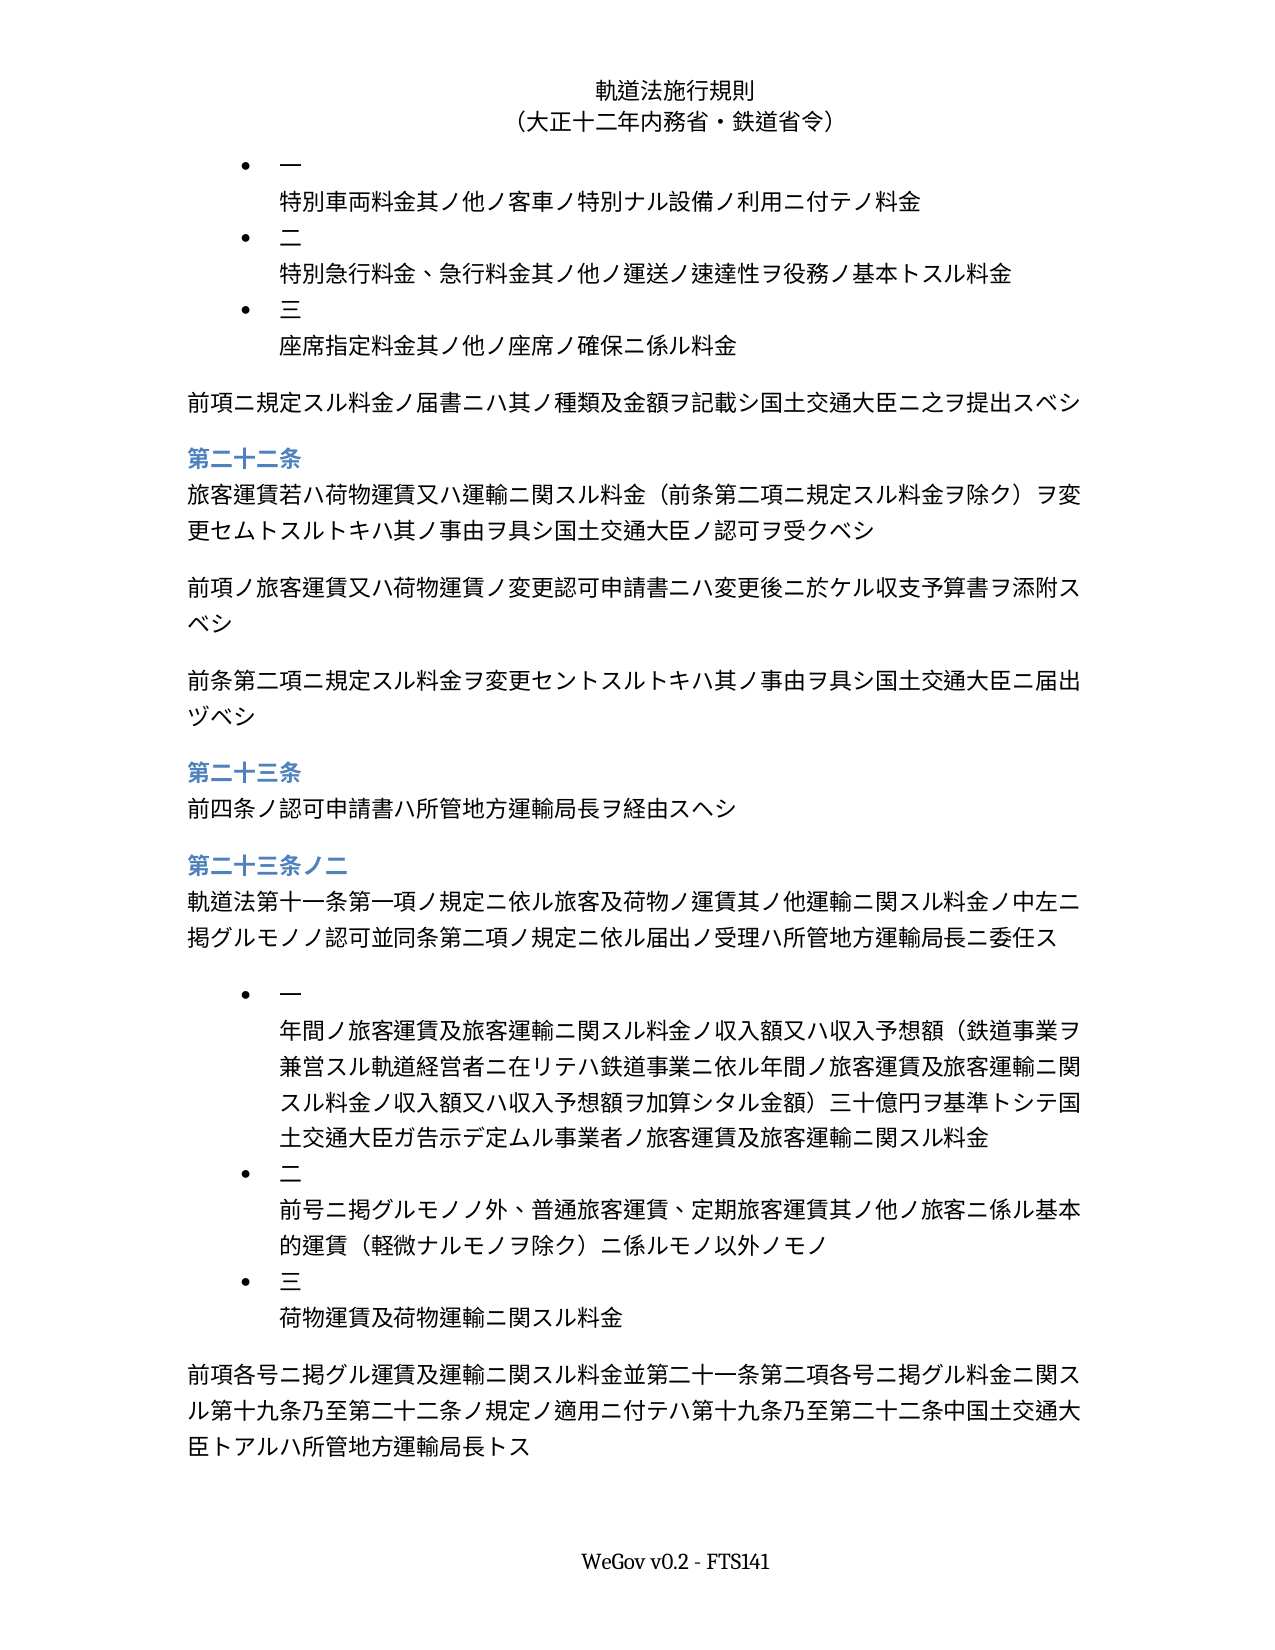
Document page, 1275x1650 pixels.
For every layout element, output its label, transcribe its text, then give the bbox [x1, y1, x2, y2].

text 旅客運賃若ハ荷物運賃又ハ運輸ニ関スル料金（前条第二項ニ規定スル料金ヲ除ク）ヲ変更セムトスルトキハ其ノ事由ヲ具シ国土交通大臣ノ認可ヲ受クベシ [187, 479, 1087, 546]
subtitle 第二十三条 [187, 757, 1087, 788]
text 前項ニ規定スル料金ノ届書ニハ其ノ種類及金額ヲ記載シ国土交通大臣ニ之ヲ提出スベシ [187, 386, 1087, 418]
list 一 特別車両料金其ノ他ノ客車ノ特別ナル設備ノ利用ニ付テノ料金 [242, 150, 1087, 217]
text 前項各号ニ掲グル運賃及運輸ニ関スル料金並第二十一条第二項各号ニ掲グル料金ニ関スル第十九条乃至第二十二条ノ規定ノ適用ニ付テハ第十九条乃至第二十二条中国土交通大臣トアルハ所管地方運輸局長トス [187, 1359, 1087, 1462]
list 三 座席指定料金其ノ他ノ座席ノ確保ニ係ル料金 [242, 294, 1087, 361]
text 前四条ノ認可申請書ハ所管地方運輸局長ヲ経由スヘシ [187, 793, 1087, 824]
subtitle 第二十二条 [187, 443, 1087, 474]
text 軌道法第十一条第一項ノ規定ニ依ル旅客及荷物ノ運賃其ノ他運輸ニ関スル料金ノ中左ニ掲グルモノノ認可並同条第二項ノ規定ニ依ル届出ノ受理ハ所管地方運輸局長ニ委任ス [187, 886, 1087, 953]
text 前条第二項ニ規定スル料金ヲ変更セントスルトキハ其ノ事由ヲ具シ国土交通大臣ニ届出ヅベシ [187, 664, 1087, 732]
list 一 年間ノ旅客運賃及旅客運輸ニ関スル料金ノ収入額又ハ収入予想額（鉄道事業ヲ兼営スル軌道経営者ニ在リテハ鉄道事業ニ依ル年間ノ旅客運賃及旅客運輸ニ関スル料金ノ収入額又ハ収入予想額ヲ加算シタル金額）三十億円ヲ基準トシテ国土交通大臣ガ告示デ定ムル事業者ノ旅客運賃及旅客運輸ニ関スル料金 [242, 979, 1087, 1154]
list 二 特別急行料金、急行料金其ノ他ノ運送ノ速達性ヲ役務ノ基本トスル料金 [242, 222, 1087, 289]
list 二 前号ニ掲グルモノノ外、普通旅客運賃、定期旅客運賃其ノ他ノ旅客ニ係ル基本的運賃（軽微ナルモノヲ除ク）ニ係ルモノ以外ノモノ [242, 1158, 1087, 1261]
list 三 荷物運賃及荷物運輸ニ関スル料金 [242, 1266, 1087, 1333]
subtitle 第二十三条ノ二 [187, 850, 1087, 881]
text 前項ノ旅客運賃又ハ荷物運賃ノ変更認可申請書ニハ変更後ニ於ケル収支予算書ヲ添附スベシ [187, 572, 1087, 639]
